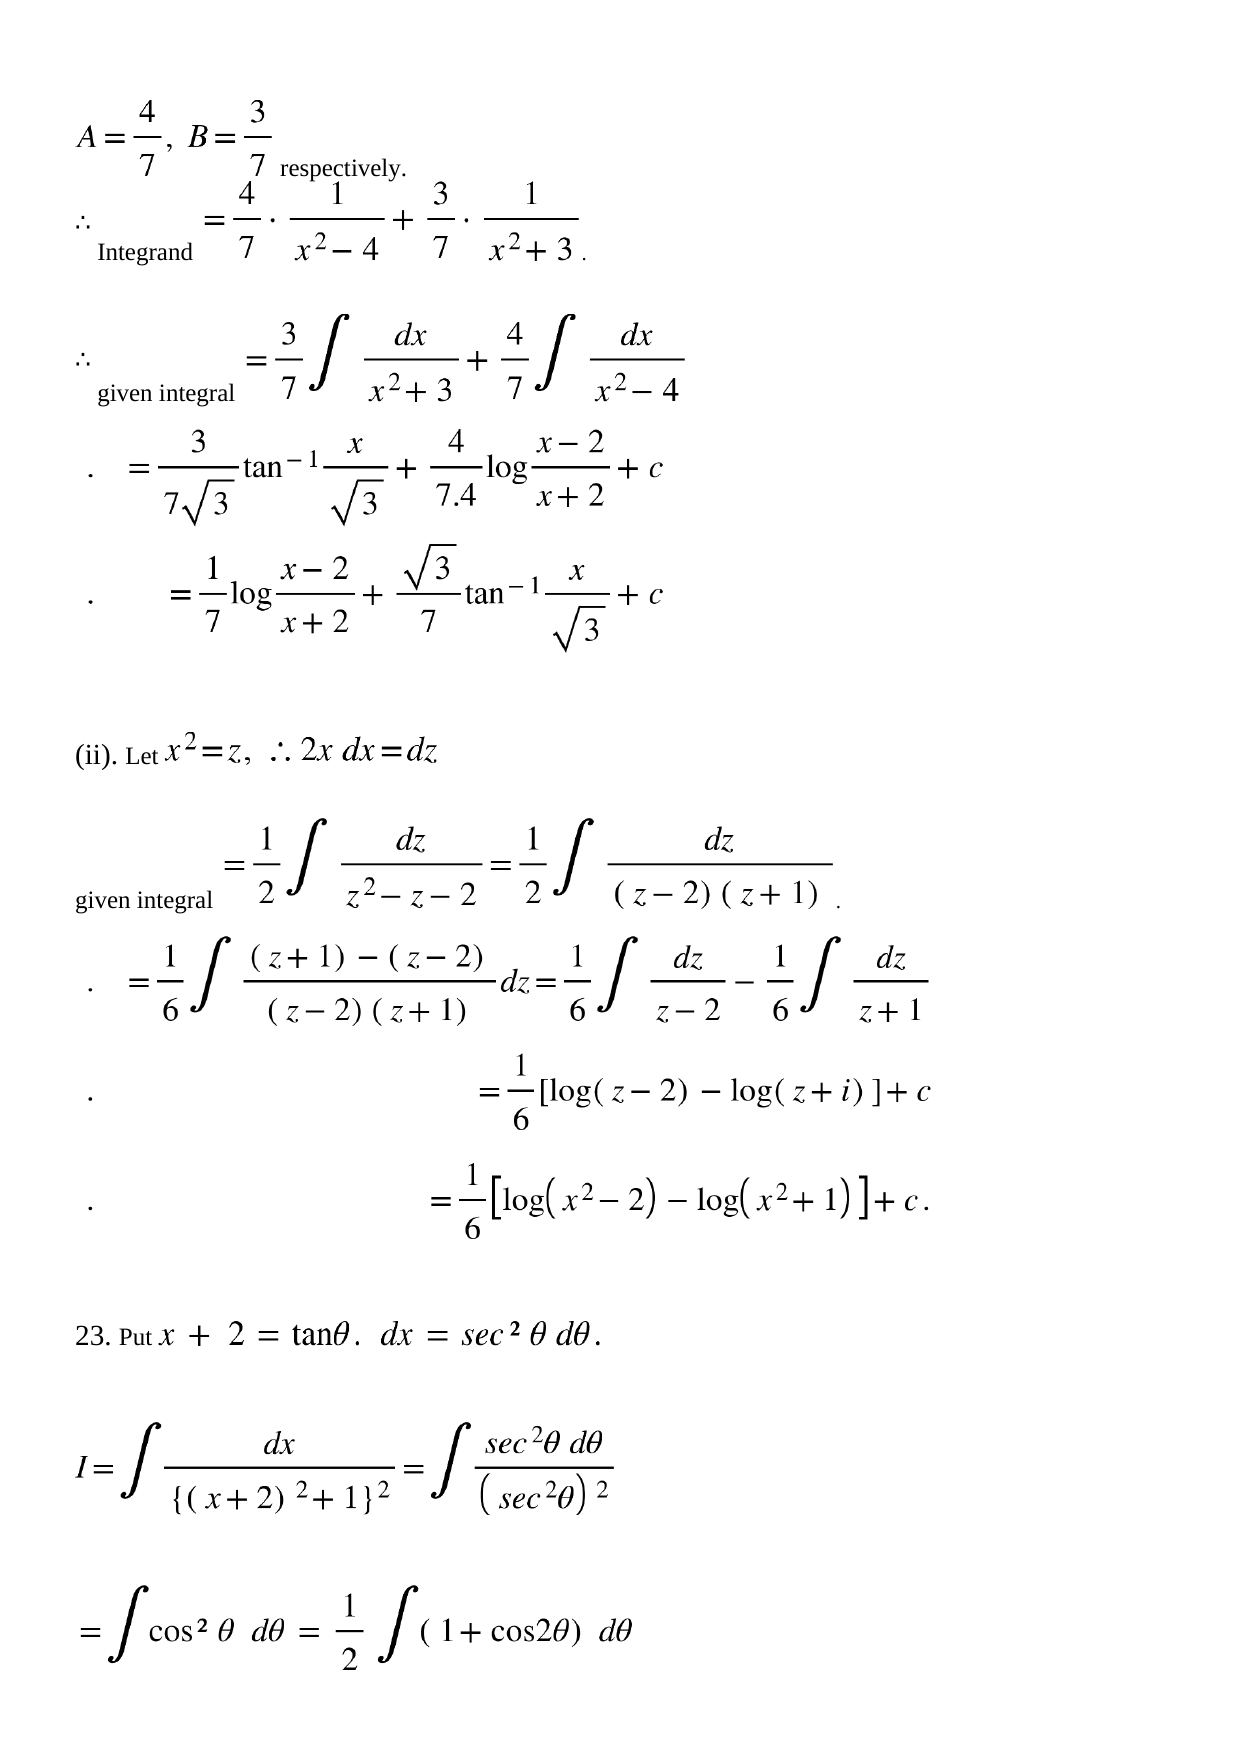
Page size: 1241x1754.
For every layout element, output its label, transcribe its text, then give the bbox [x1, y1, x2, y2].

picture [75, 1585, 633, 1670]
picture [164, 732, 439, 765]
picture [219, 818, 836, 909]
picture [241, 314, 688, 402]
picture [199, 181, 582, 261]
picture [75, 100, 275, 176]
text respectively. Integrand . [75, 75, 1165, 266]
picture [75, 1422, 617, 1515]
picture [75, 936, 941, 1239]
picture [75, 429, 674, 653]
text (ii). Let [75, 732, 1165, 771]
picture [158, 1321, 604, 1346]
